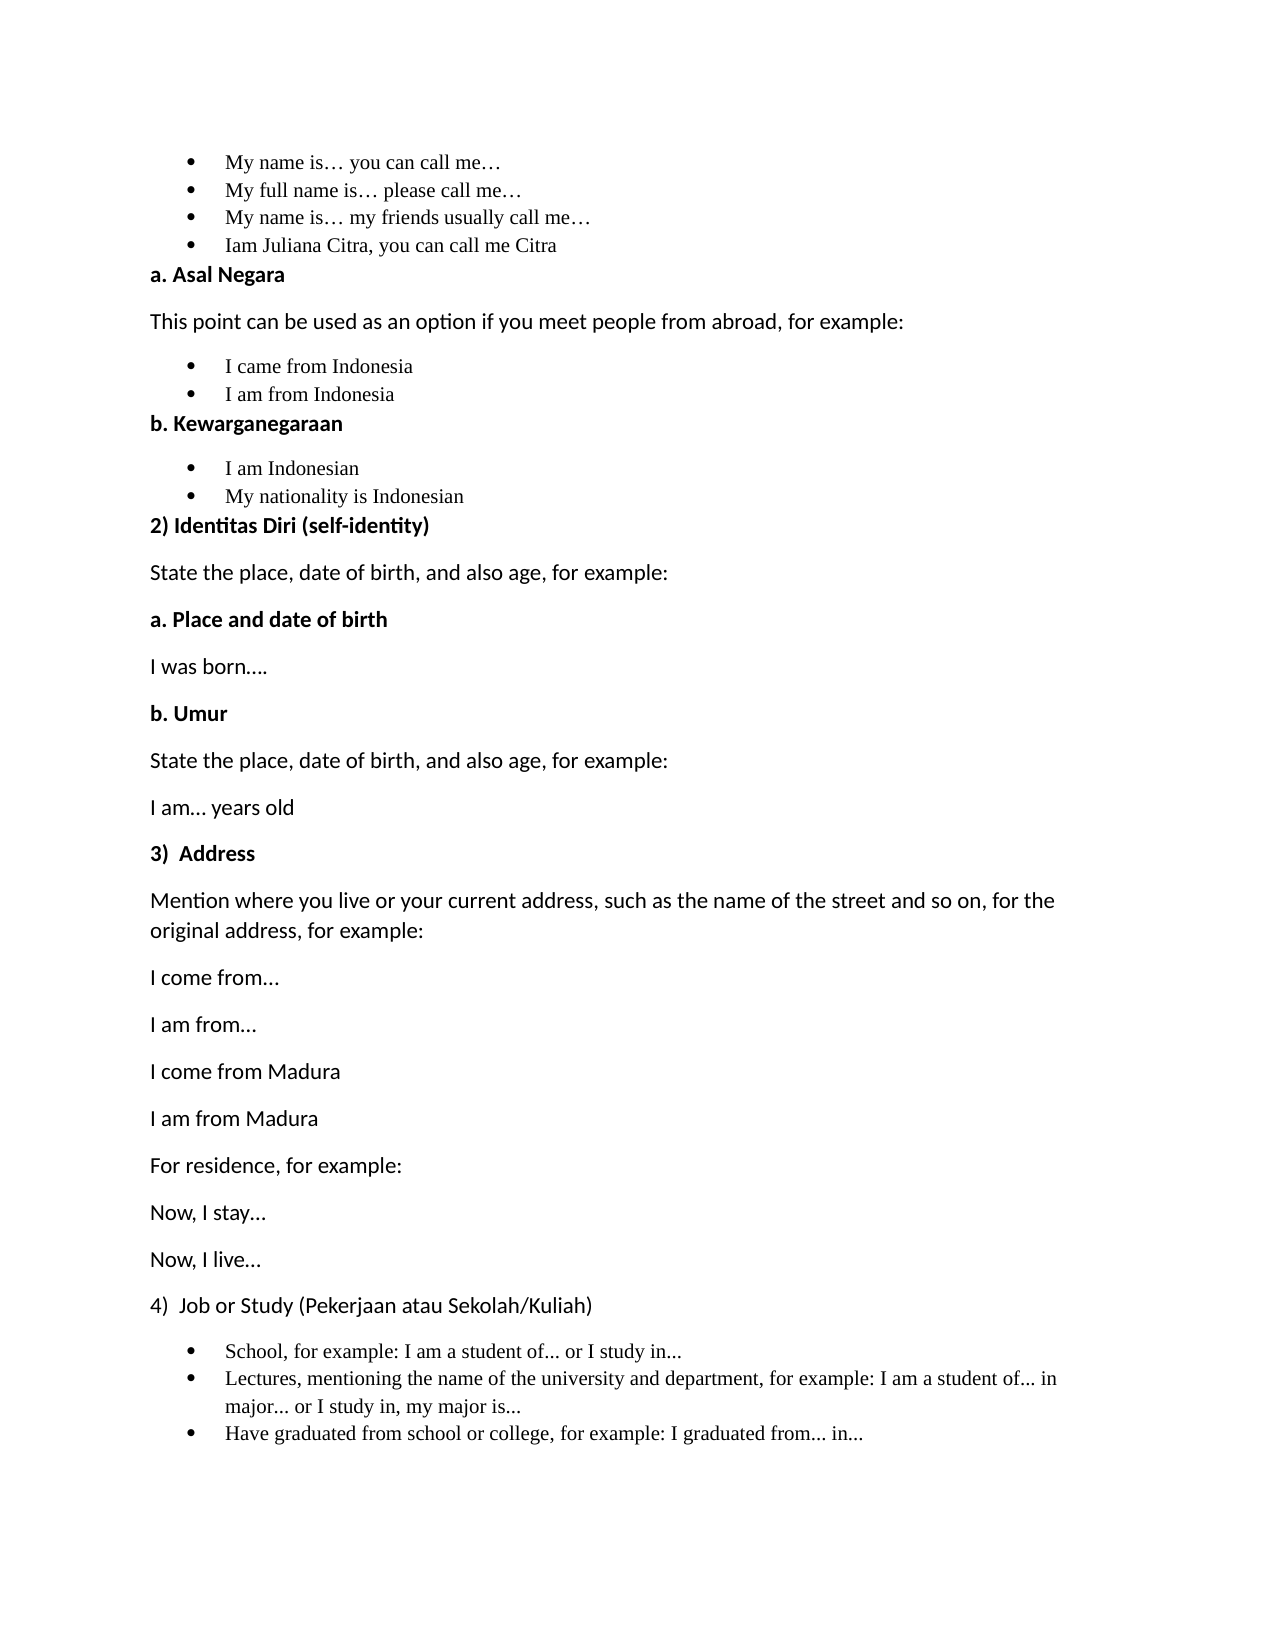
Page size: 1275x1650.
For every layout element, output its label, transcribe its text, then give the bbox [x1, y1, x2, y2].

text 2) Identitas Diri (self-identity) [150, 511, 1125, 539]
text I am from Madura [150, 1104, 1125, 1132]
list Lectures, mentioning the name of the university and department, for example: I am a student of... in major... or I study in, my major is... [187, 1366, 1125, 1418]
list I came from Indonesia [187, 354, 1125, 378]
list My full name is… please call me… [187, 178, 1125, 202]
text a. Place and date of birth [150, 605, 1125, 633]
text a. Asal Negara [150, 260, 1125, 288]
text b. Umur [150, 699, 1125, 727]
text Now, I live… [150, 1245, 1125, 1273]
text State the place, date of birth, and also age, for example: [150, 746, 1125, 774]
list I am Indonesian [187, 456, 1125, 480]
text I am from… [150, 1010, 1125, 1038]
text I was born…. [150, 652, 1125, 680]
list My name is… my friends usually call me… [187, 205, 1125, 229]
text I come from Madura [150, 1057, 1125, 1085]
text Now, I stay… [150, 1198, 1125, 1226]
list My name is… you can call me… [187, 150, 1125, 174]
list Have graduated from school or college, for example: I graduated from... in... [187, 1421, 1125, 1445]
list School, for example: I am a student of... or I study in... [187, 1338, 1125, 1363]
text 3) Address [150, 839, 1125, 868]
list I am from Indonesia [187, 382, 1125, 406]
text This point can be used as an option if you meet people from abroad, for example: [150, 307, 1125, 335]
text State the place, date of birth, and also age, for example: [150, 558, 1125, 586]
text b. Kewarganegaraan [150, 409, 1125, 437]
text For residence, for example: [150, 1151, 1125, 1179]
text 4) Job or Study (Pekerjaan atau Sekolah/Kuliah) [150, 1292, 1125, 1320]
list My nationality is Indonesian [187, 484, 1125, 508]
text I am… years old [150, 793, 1125, 821]
text Mention where you live or your current address, such as the name of the street and so on, for the original address, for example: [150, 886, 1125, 945]
list Iam Juliana Citra, you can call me Citra [187, 233, 1125, 257]
text I come from... [150, 963, 1125, 992]
